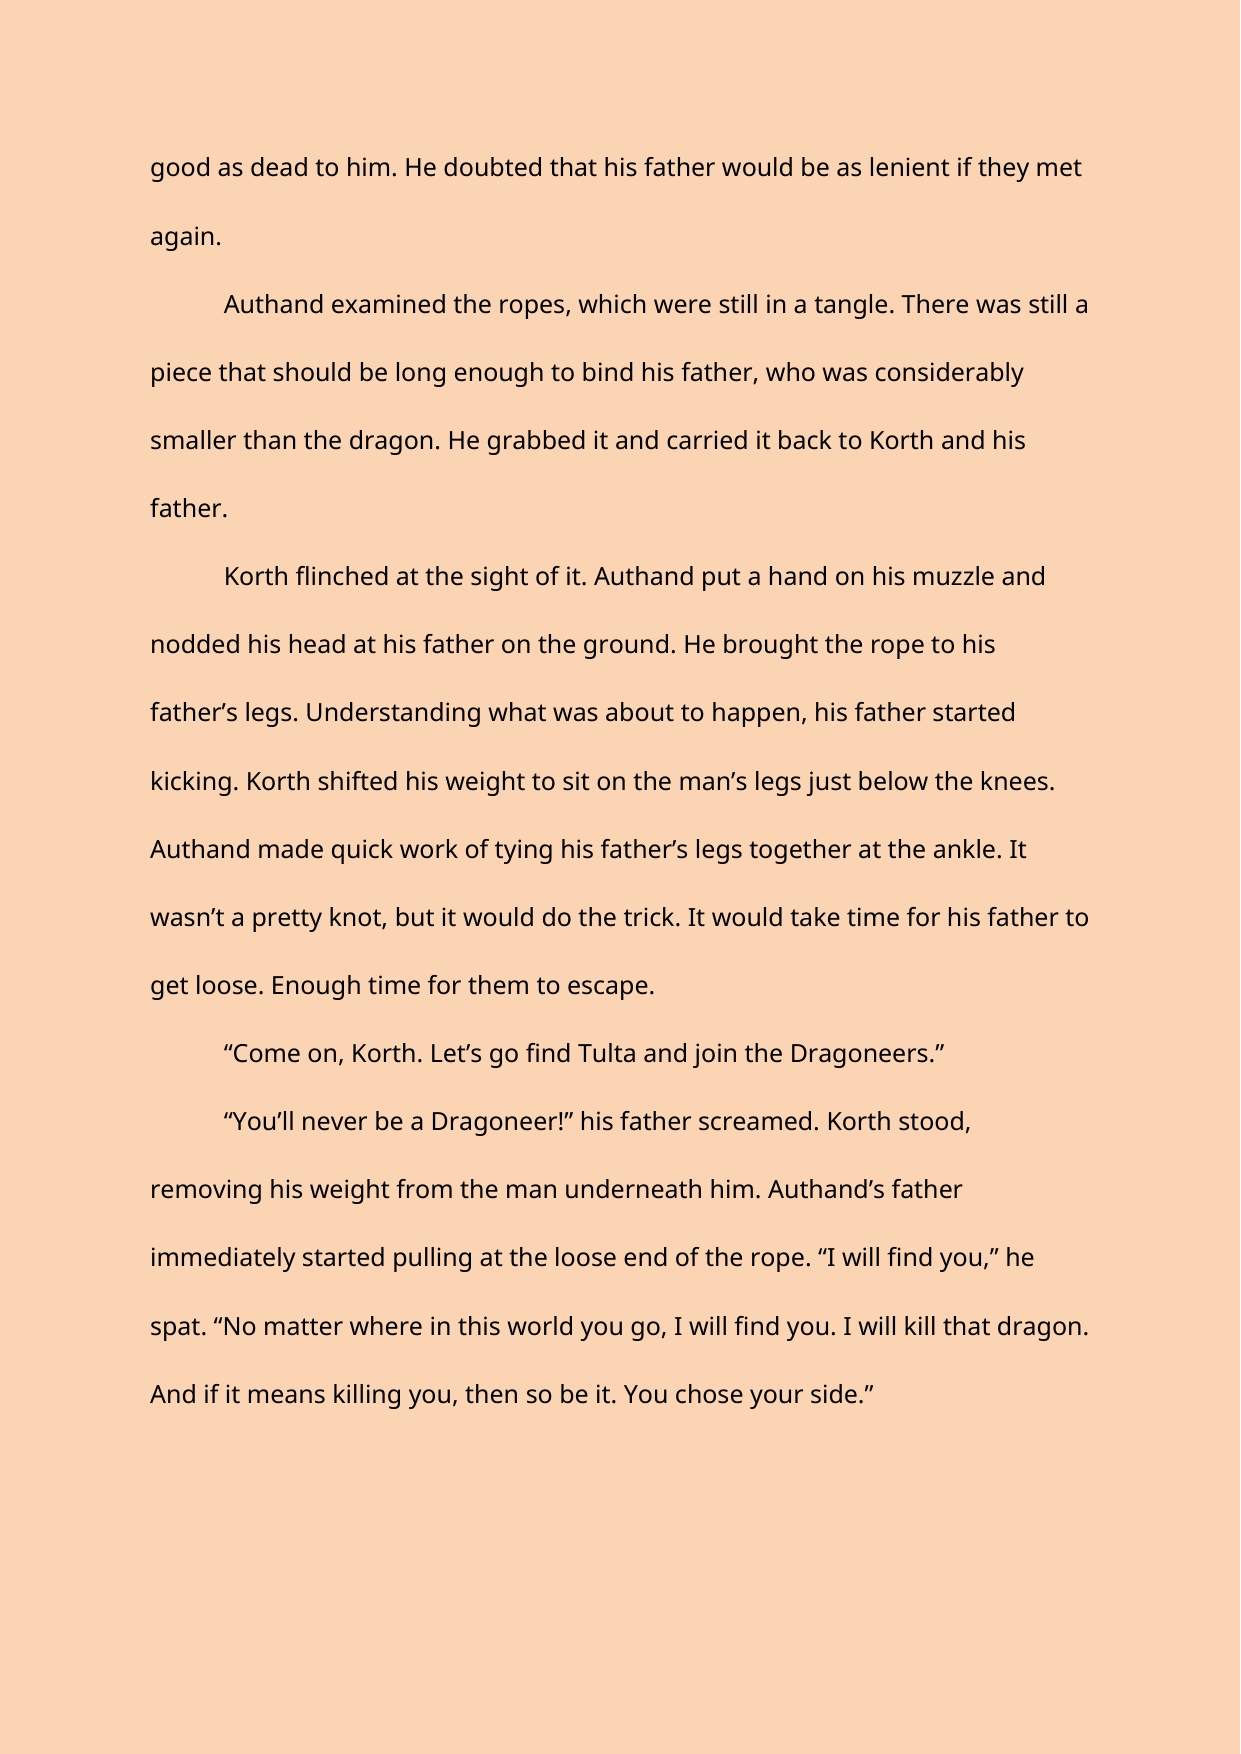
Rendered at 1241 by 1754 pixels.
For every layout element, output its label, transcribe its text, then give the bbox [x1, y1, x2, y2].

text “Come on, Korth. Let’s go find Tulta and join the Dragoneers.” [150, 1036, 1090, 1070]
text Korth flinched at the sight of it. Authand put a hand on his muzzle and nodded his head at his father on the ground. He brought the rope to his father’s legs. Understanding what was about to happen, his father started kicking. Korth shifted his weight to sit on the man’s legs just below the knees. Authand made quick work of tying his father’s legs together at the ankle. It wasn’t a pretty knot, but it would do the trick. It would take time for his father to get loose. Enough time for them to escape. [150, 559, 1090, 1002]
text “You’ll never be a Dragoneer!” his father screamed. Korth stood, removing his weight from the man underneath him. Authand’s father immediately started pulling at the loose end of the rope. “I will find you,” he spat. “No matter where in this world you go, I will find you. I will kill that dragon. And if it means killing you, then so be it. You chose your side.” [150, 1104, 1090, 1410]
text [150, 150, 1090, 252]
text Authand examined the ropes, which were still in a tangle. There was still a piece that should be long enough to bind his father, who was considerably smaller than the dragon. He grabbed it and carried it back to Korth and his father. [150, 286, 1090, 525]
